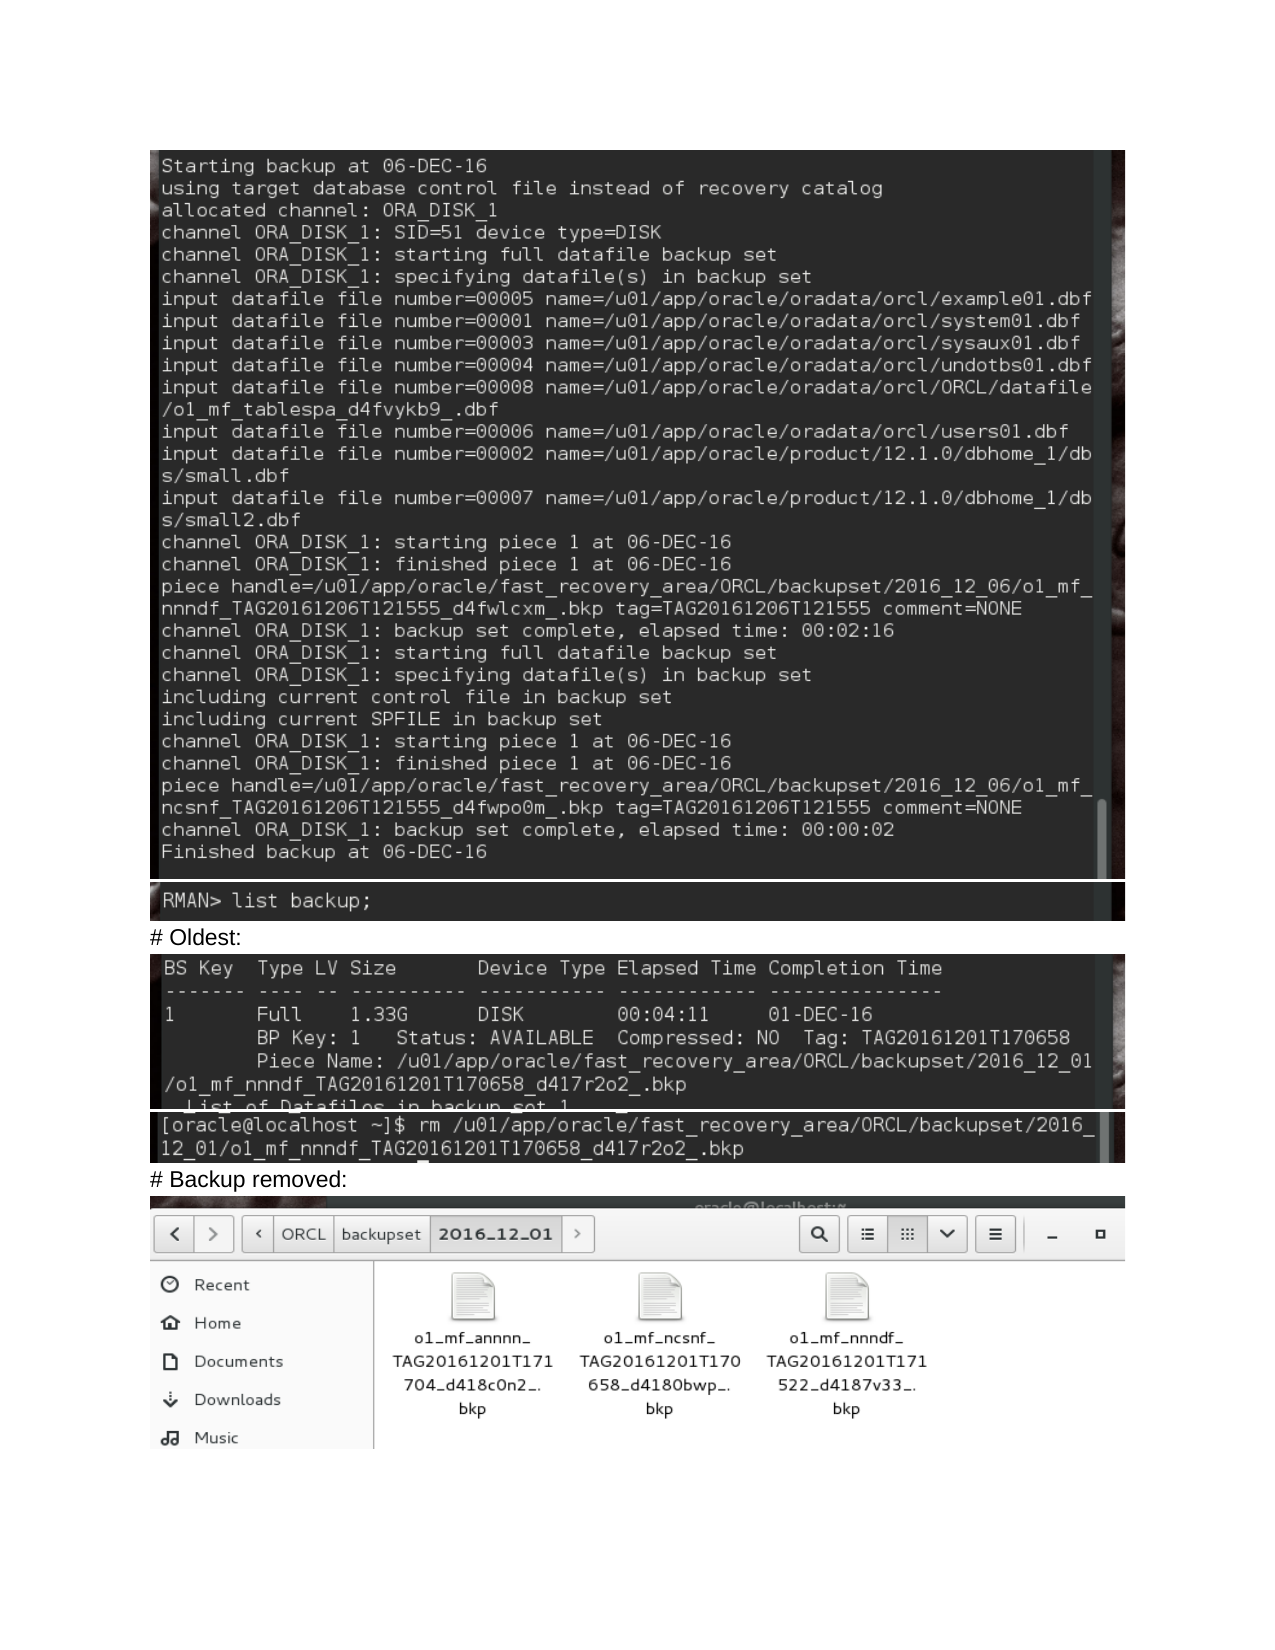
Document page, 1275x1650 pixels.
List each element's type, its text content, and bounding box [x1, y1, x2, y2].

picture [150, 150, 1125, 879]
picture [150, 1196, 1125, 1449]
picture [150, 1112, 1125, 1163]
text # Backup removed: [150, 1166, 1125, 1193]
text # Oldest: [150, 924, 1125, 951]
picture [150, 882, 1125, 921]
picture [150, 954, 1125, 1109]
